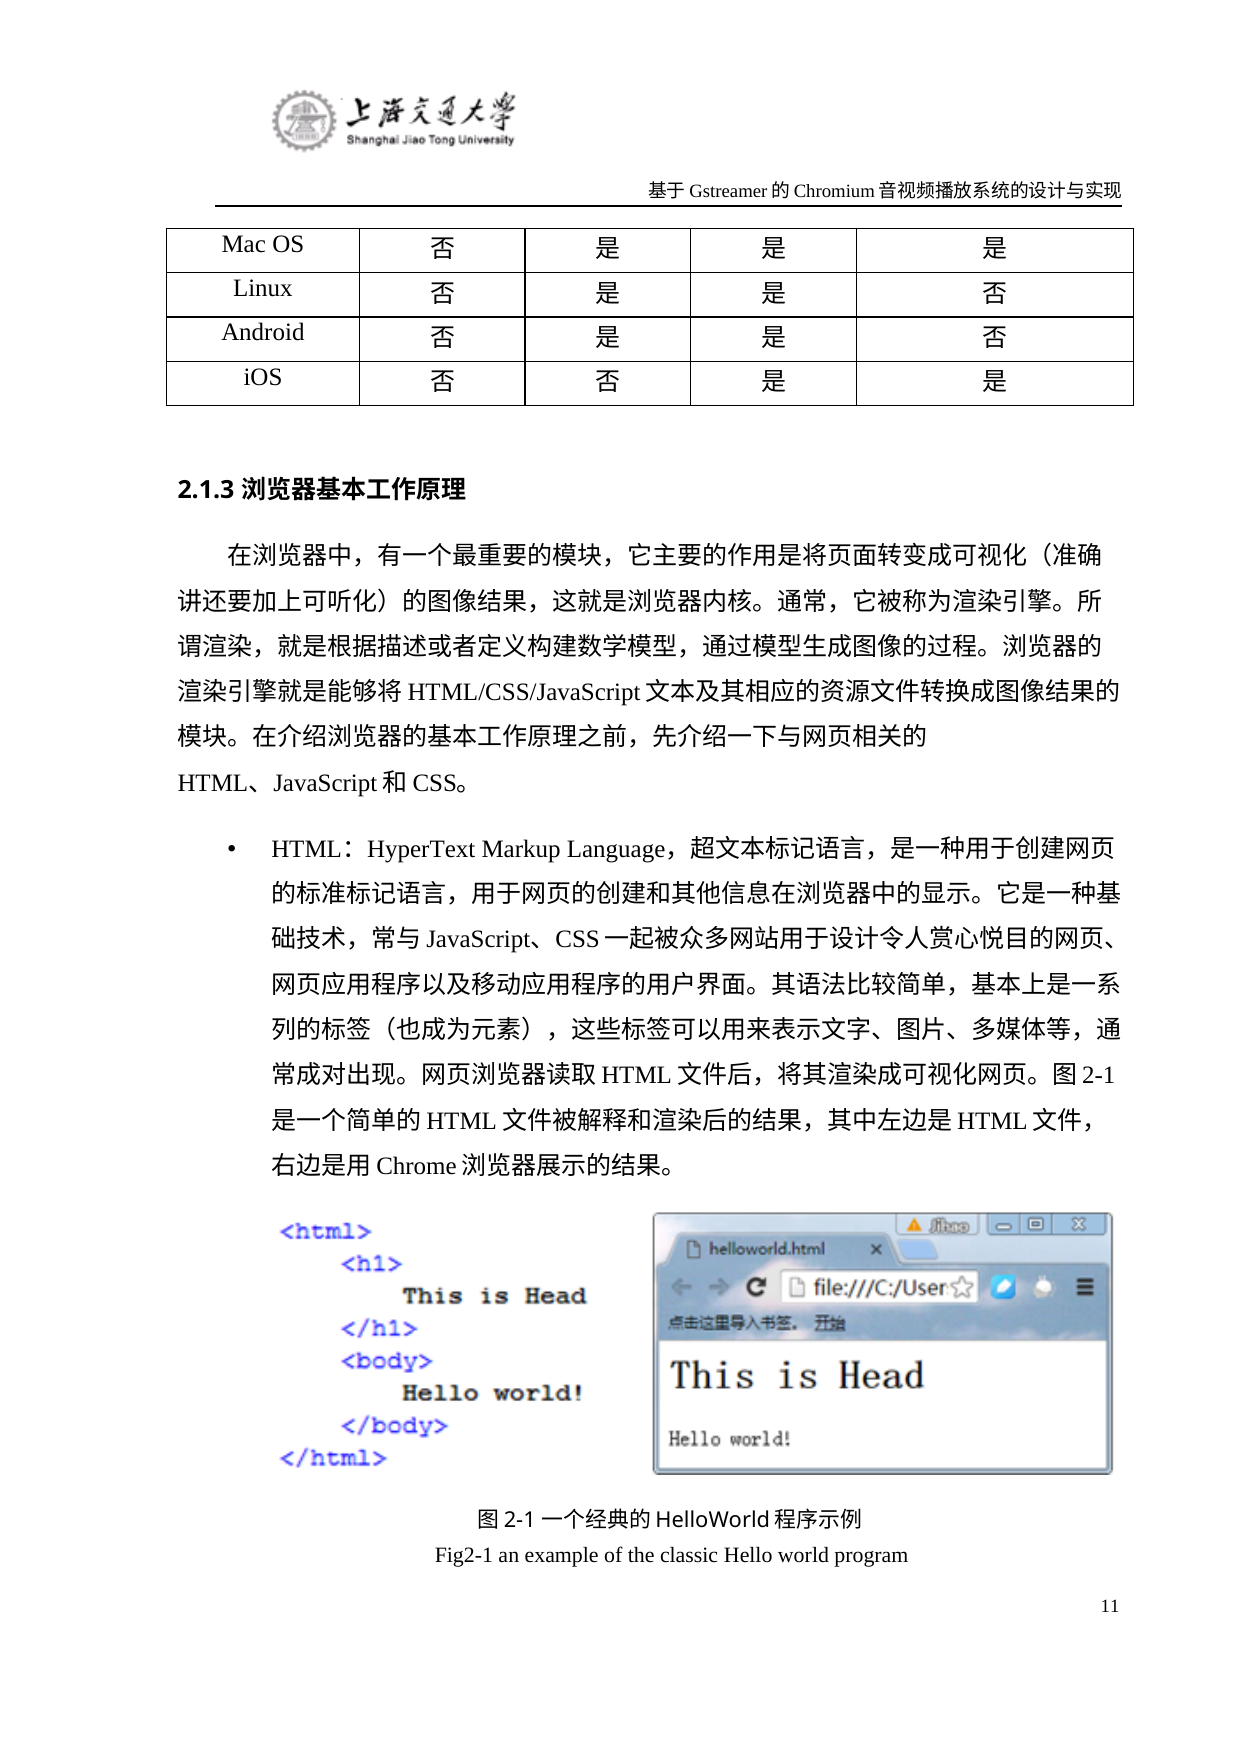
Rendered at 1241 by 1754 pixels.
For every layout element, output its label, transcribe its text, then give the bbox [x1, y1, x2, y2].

list HTML：HyperText Markup Language，超文本标记语言，是一种用于创建网页的标准标记语言，用于网页的创建和其他信息在浏览器中的显示。它是一种基础技术，常与JavaScript、CSS一起被众多网站用于设计令人赏心悦目的网页、网页应用程序以及移动应用程序的用户界面。其语法比较简单，基本上是一系列的标签（也成为元素），这些标签可以用来表示文字、图片、多媒体等，通常成对出现。网页浏览器读取HTML文件后，将其渲染成可视化网页。图2-1是一个简单的HTML文件被解释和渲染后的结果，其中左边是HTML文件，右边是用Chrome浏览器展示的结果。 [227, 828, 1122, 1182]
table_cell 是 [691, 318, 856, 361]
picture [278, 1211, 1115, 1475]
table_cell 否 [360, 229, 524, 272]
table_cell 否 [360, 273, 524, 316]
table_cell 是 [526, 229, 690, 272]
table_cell Linux [167, 273, 359, 316]
table_cell 是 [526, 273, 690, 316]
text 图2-1 一个经典的HelloWorld程序示例 [177, 1502, 1119, 1534]
picture [252, 73, 531, 156]
text 在浏览器中，有一个最重要的模块，它主要的作用是将页面转变成可视化（准确讲还要加上可听化）的图像结果，这就是浏览器内核。通常，它被称为渲染引擎。所谓渲染，就是根据描述或者定义构建数学模型，通过模型生成图像的过程。浏览器的渲染引擎就是能够将HTML/CSS/JavaScript文本及其相应的资源文件转换成图像结果的模块。在介绍浏览器的基本工作原理之前，先介绍一下与网页相关的HTML、JavaScript和CSS。 [177, 536, 1122, 798]
table_cell Mac OS [167, 229, 359, 272]
table_cell 是 [691, 273, 856, 316]
table_cell 是 [691, 229, 856, 272]
table_cell 否 [857, 318, 1133, 361]
table_cell 是 [526, 318, 690, 361]
table_cell 否 [526, 362, 690, 405]
text Fig2-1 an example of the classic Hello world program [177, 1542, 1122, 1567]
table_cell 否 [360, 362, 524, 405]
table_cell iOS [167, 362, 359, 405]
table_cell 是 [857, 229, 1133, 272]
table_cell 是 [857, 362, 1133, 405]
text 2.1.3 浏览器基本工作原理 [177, 469, 1122, 506]
table_cell Android [167, 318, 359, 361]
table_cell 是 [691, 362, 856, 405]
table_cell 否 [857, 273, 1133, 316]
table_cell 否 [360, 318, 524, 361]
